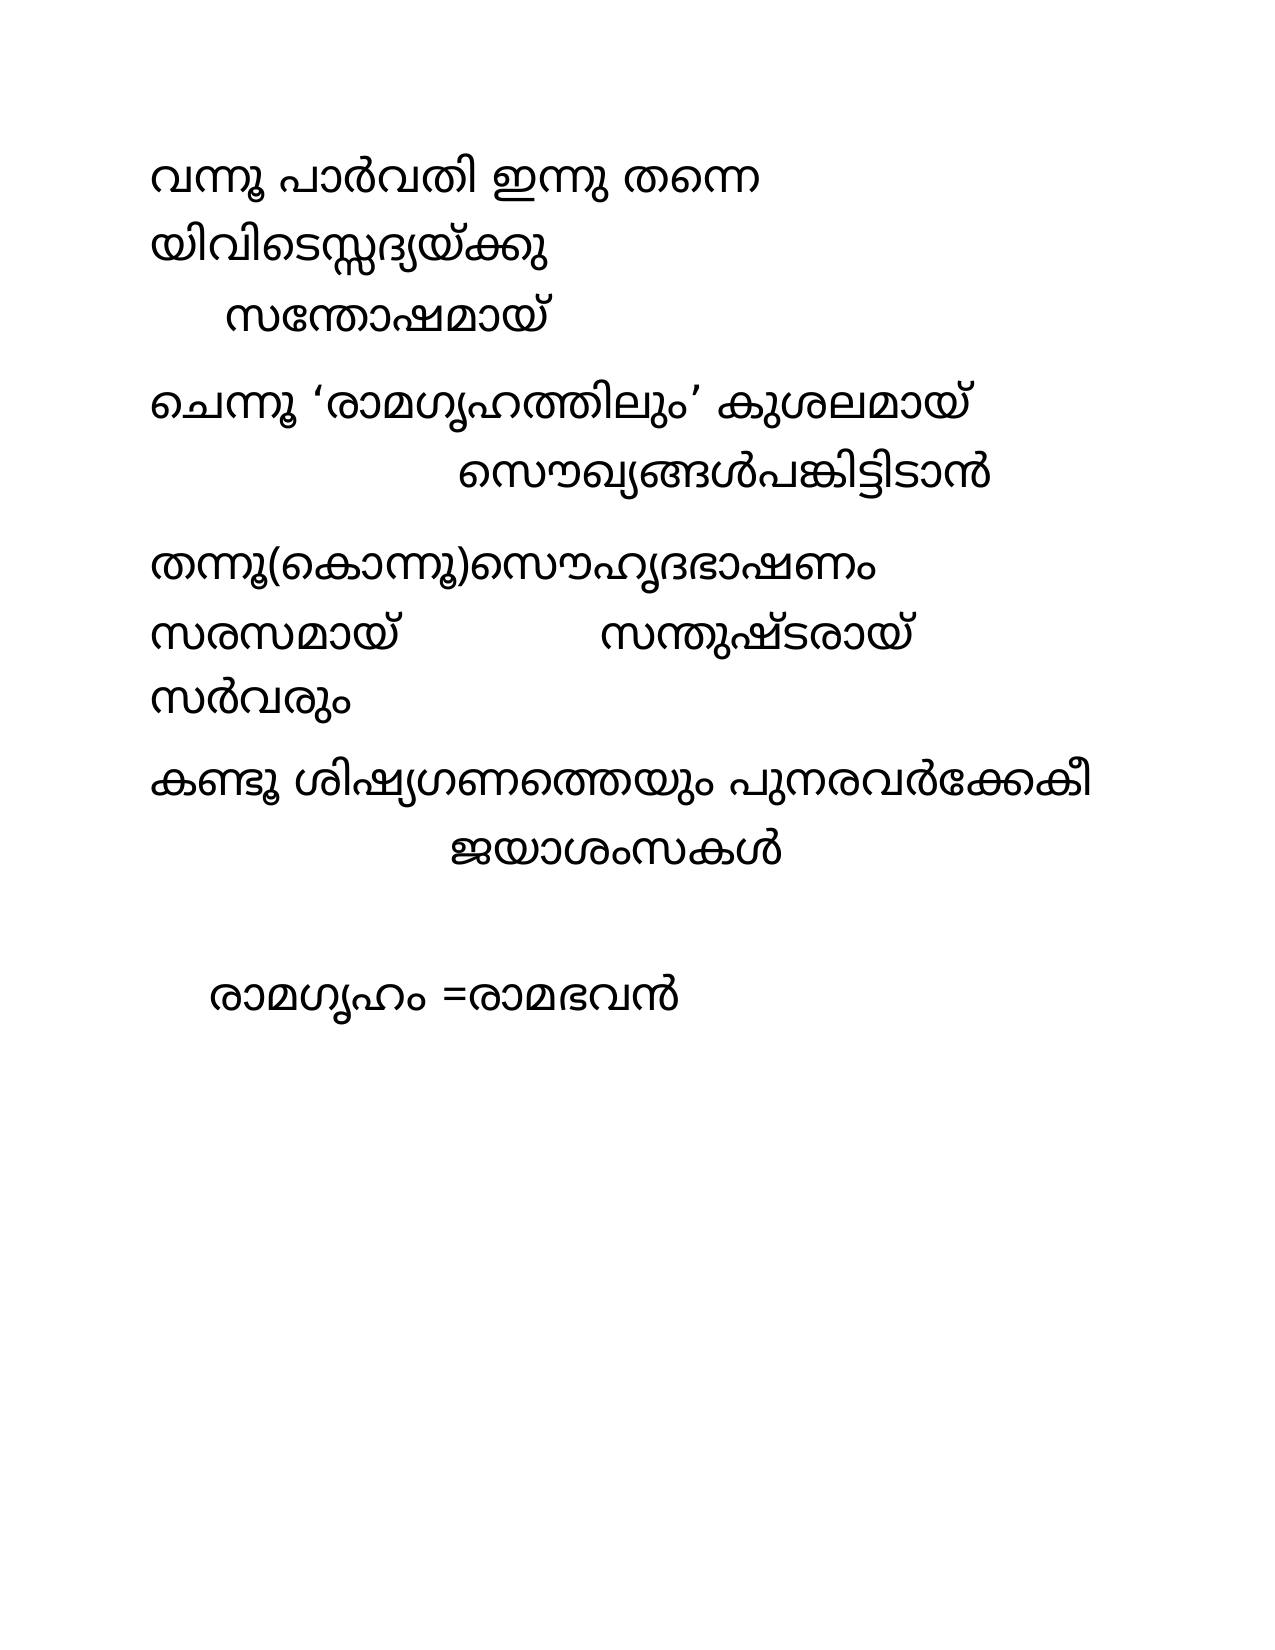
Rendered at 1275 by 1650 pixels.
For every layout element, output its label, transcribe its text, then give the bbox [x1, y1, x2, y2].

text തന്നൂ(കൊന്നൂ)സൌഹൃദഭാഷണം സരസമായ് സന്തുഷ്ടരായ് സർവരും [150, 531, 1125, 724]
text രാമഗൃഹം =രാമഭവൻ [150, 961, 1125, 1024]
text ചെന്നൂ ‘രാമഗൃഹത്തിലും’ കുശലമായ് സൌഖ്യങ്ങൾപങ്കിട്ടിടാൻ [150, 375, 1125, 500]
text കണ്ടൂ ശിഷ്യഗണത്തെയും പുനരവർക്കേകീ ജയാശംസകൾ [150, 753, 1125, 878]
text വന്നൂ പാർവതി ഇന്നു തന്നെ യിവിടെസ്സദ്യയ്ക്കു സന്തോഷമായ് [150, 150, 1125, 345]
